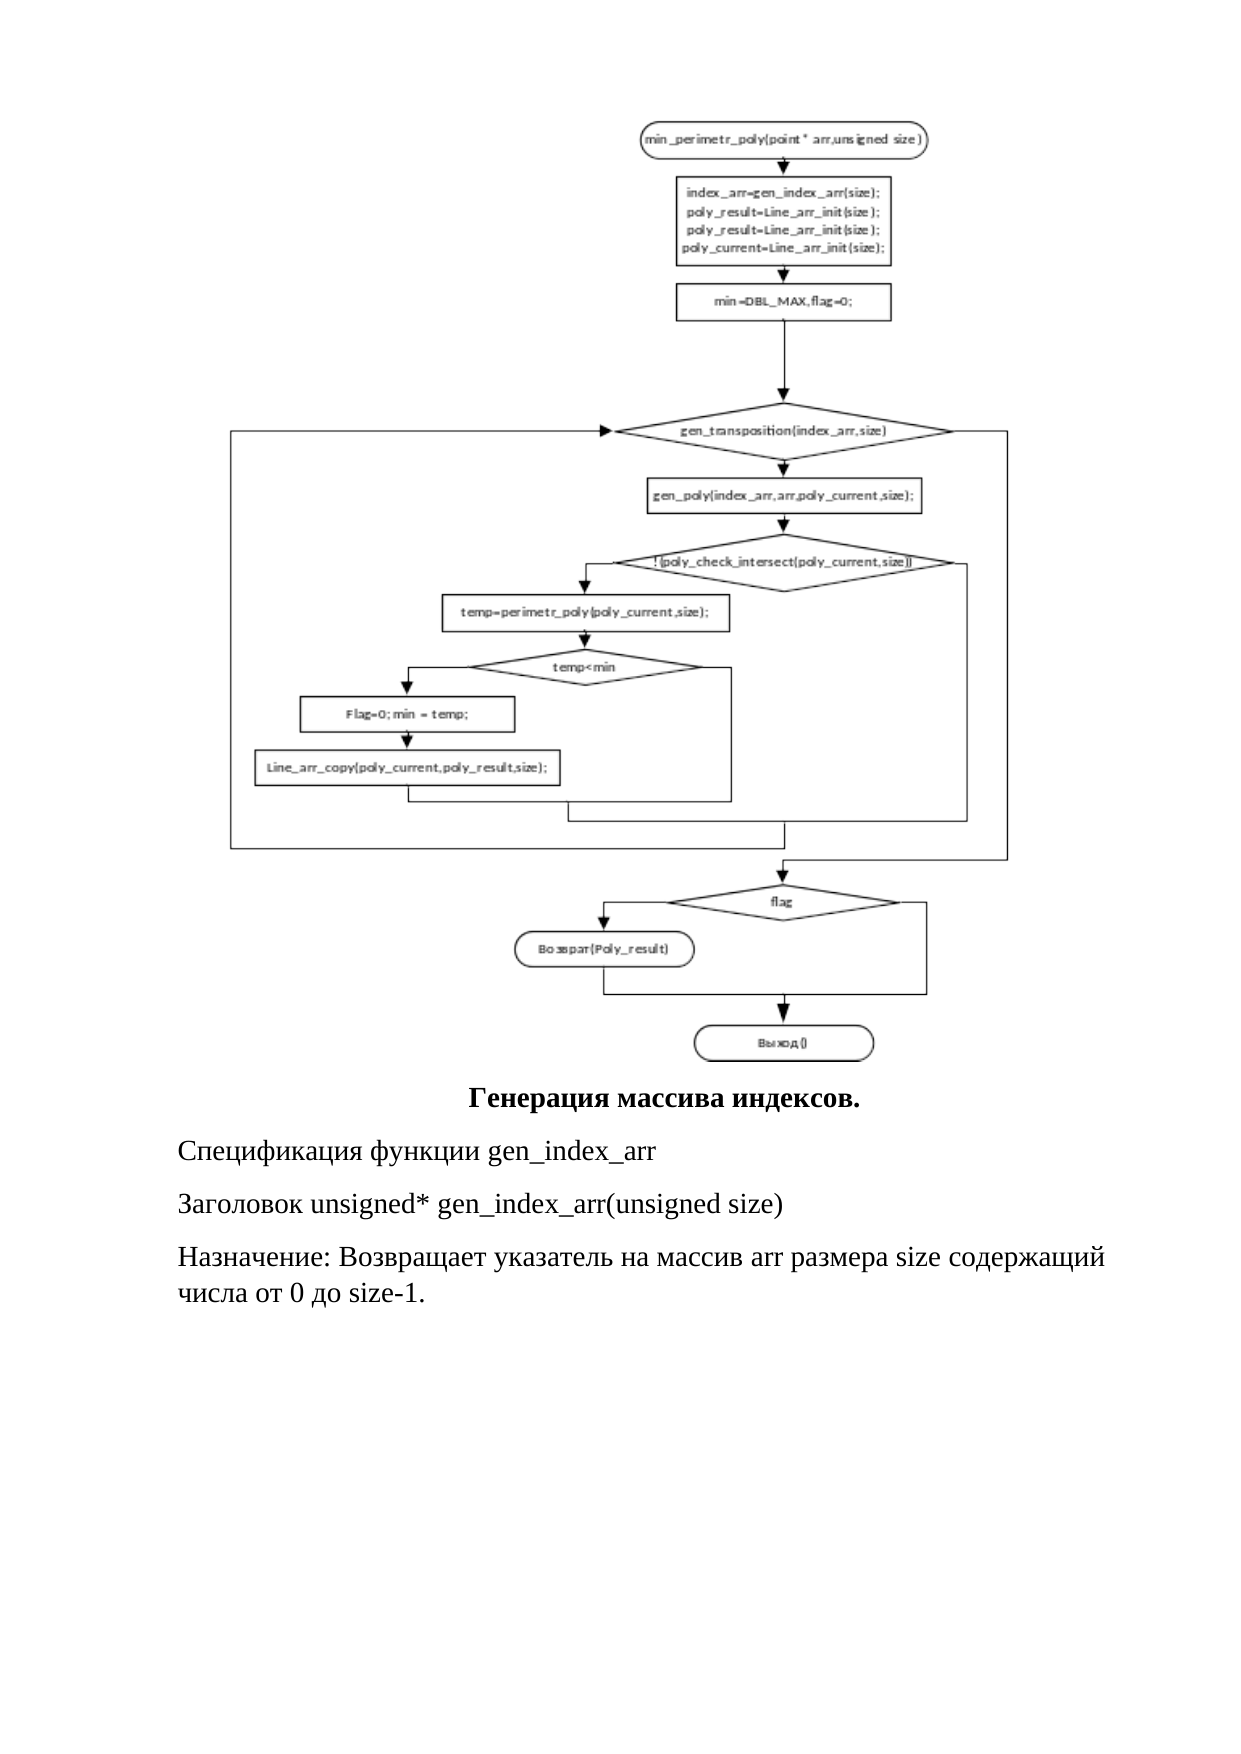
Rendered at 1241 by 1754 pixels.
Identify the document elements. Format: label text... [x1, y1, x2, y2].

text Назначение: Возвращает указатель на массив arr размера size содержащий числа от 0 до size-1. [177, 1239, 1152, 1309]
text Спецификация функции gen_index_arr [177, 1133, 1152, 1167]
text Заголовок unsigned* gen_index_arr(unsigned size) [177, 1186, 1152, 1220]
text Генерация массива индексов. [177, 1081, 1152, 1114]
